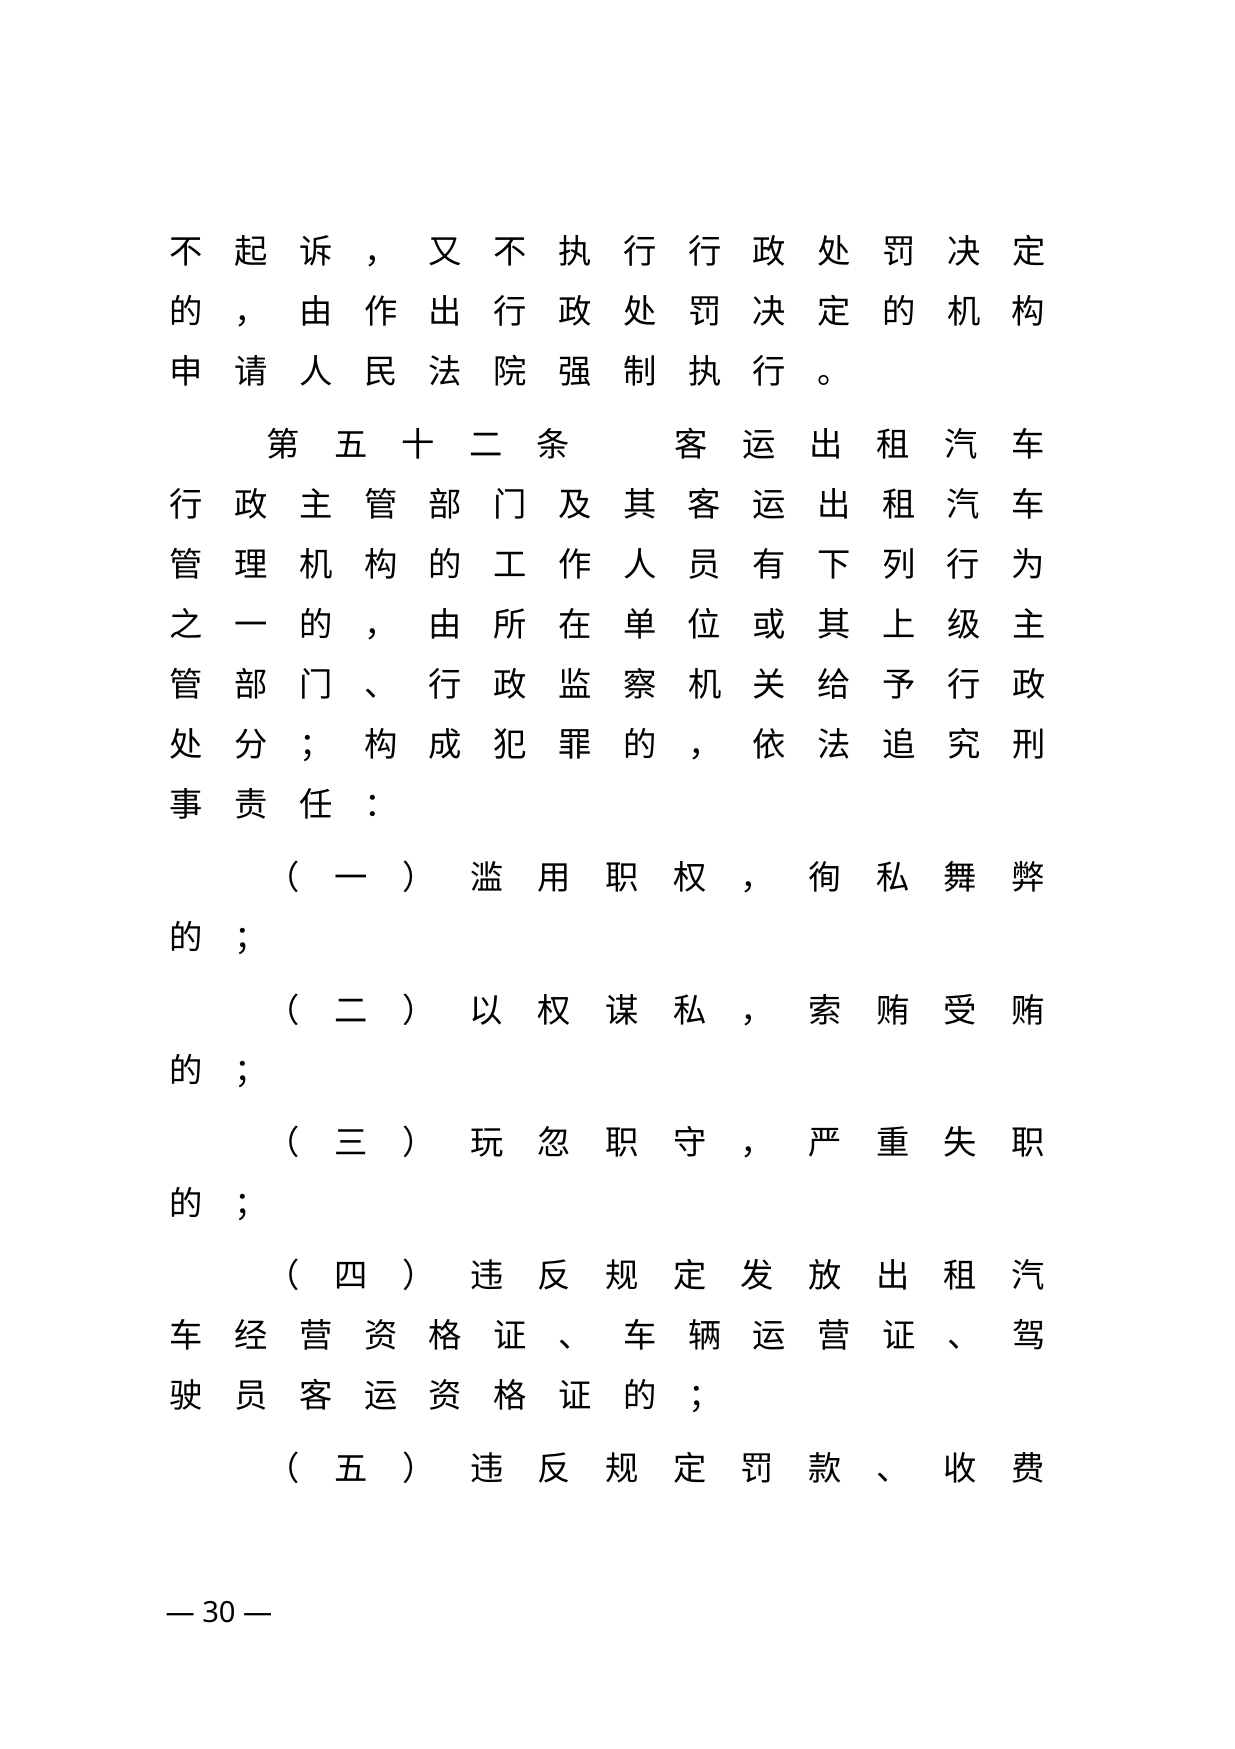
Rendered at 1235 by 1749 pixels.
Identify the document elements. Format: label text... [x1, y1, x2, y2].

text （四）违反规定发放出租汽车经营资格证、车辆运营证、驾驶员客运资格证的； [169, 1243, 1077, 1423]
text （三）玩忽职守，严重失职的； [169, 1110, 1077, 1230]
text （一）滥用职权，徇私舞弊的； [169, 845, 1077, 965]
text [169, 219, 1077, 399]
text （五）违反规定罚款、收费或扣留车辆的； [169, 1436, 1077, 1496]
text 第五十二条 客运出租汽车行政主管部门及其客运出租汽车管理机构的工作人员有下列行为之一的，由所在单位或其上级主管部门、行政监察机关给予行政处分；构成犯罪的，依法追究刑事责任： [169, 412, 1077, 832]
text （二）以权谋私，索贿受贿的； [169, 977, 1077, 1098]
